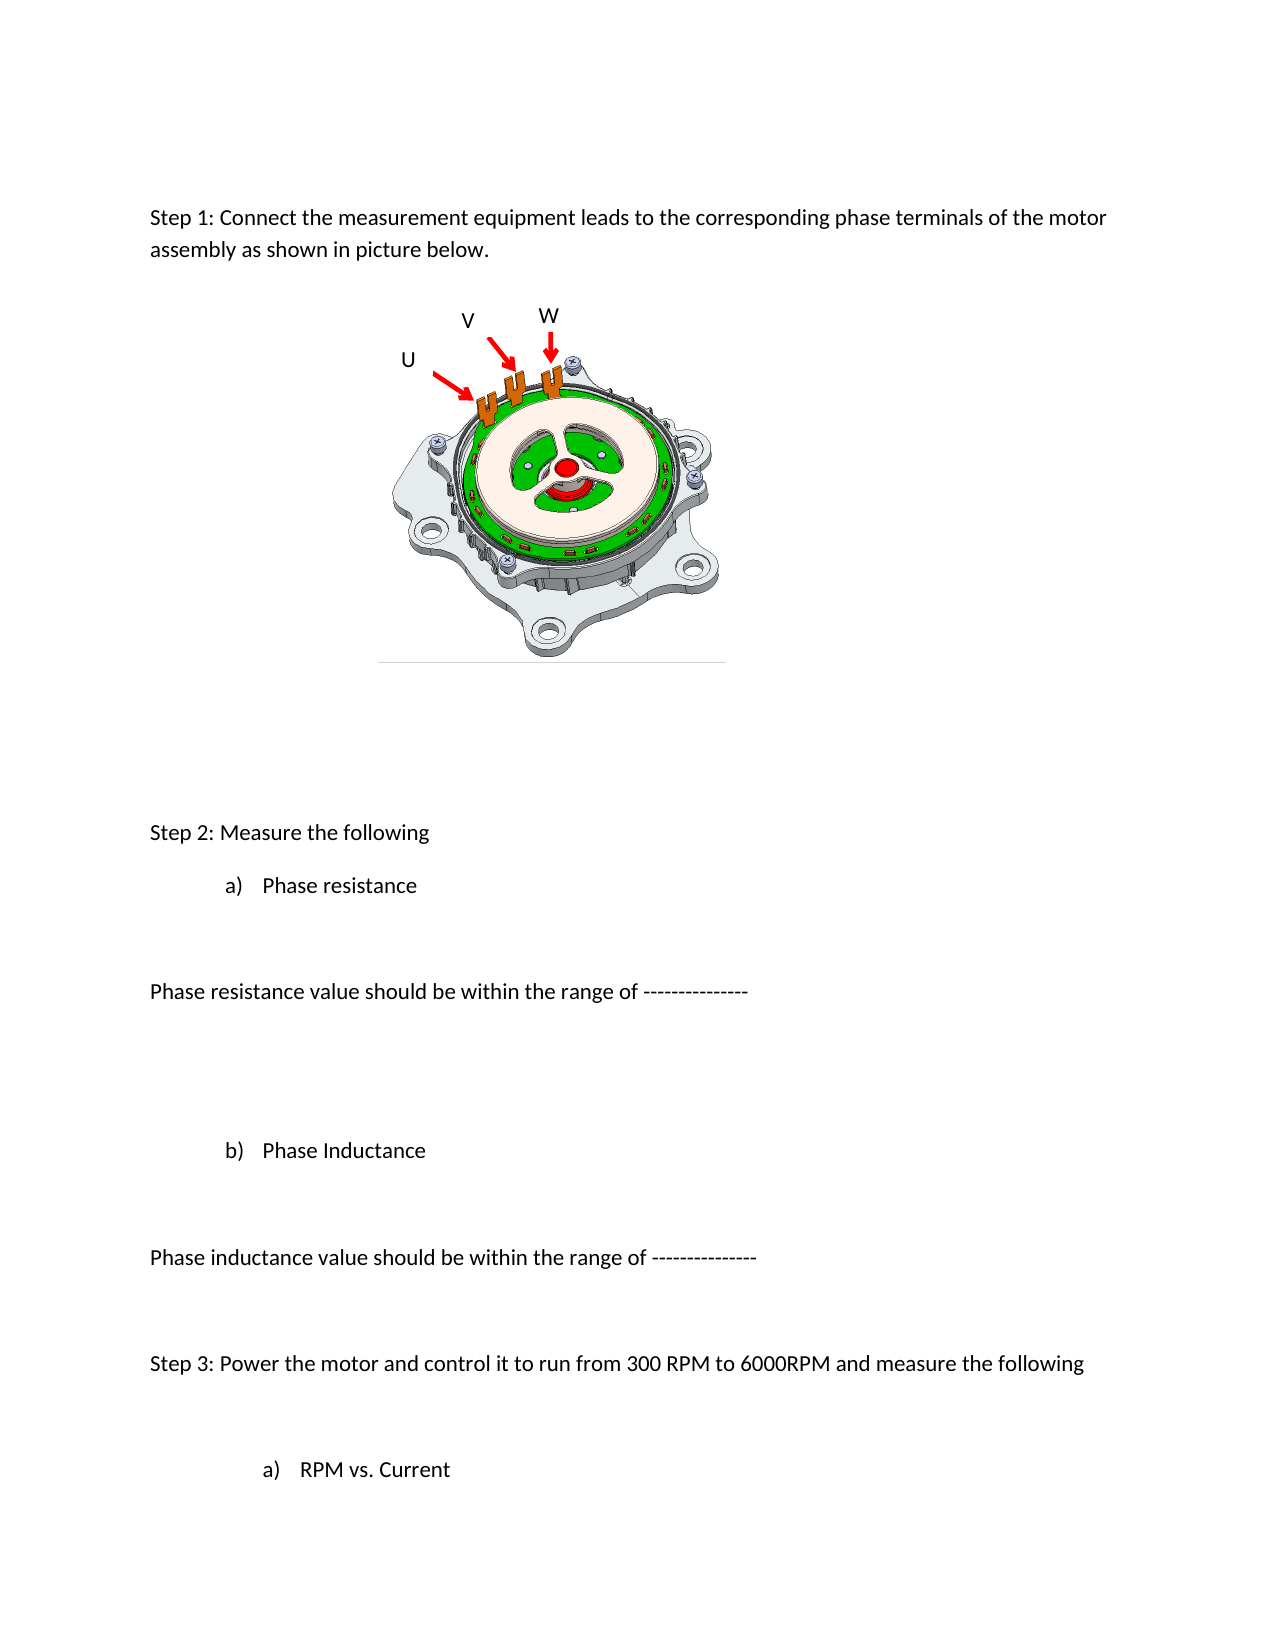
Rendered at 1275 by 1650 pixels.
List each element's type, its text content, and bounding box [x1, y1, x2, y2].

text Step 2: Measure the following [150, 818, 1125, 846]
text Step 3: Power the motor and control it to run from 300 RPM to 6000RPM and measure the following [150, 1349, 1125, 1377]
list RPM vs. Current [262, 1455, 1125, 1483]
text Step 1: Connect the measurement equipment leads to the corresponding phase terminals of the motor assembly as shown in picture below. [150, 203, 1125, 263]
picture [378, 337, 726, 663]
text Phase inductance value should be within the range of --------------- [150, 1243, 1125, 1271]
list Phase Inductance [225, 1137, 1125, 1164]
text Phase resistance value should be within the range of --------------- [150, 977, 1125, 1006]
list Phase resistance [225, 871, 1125, 899]
